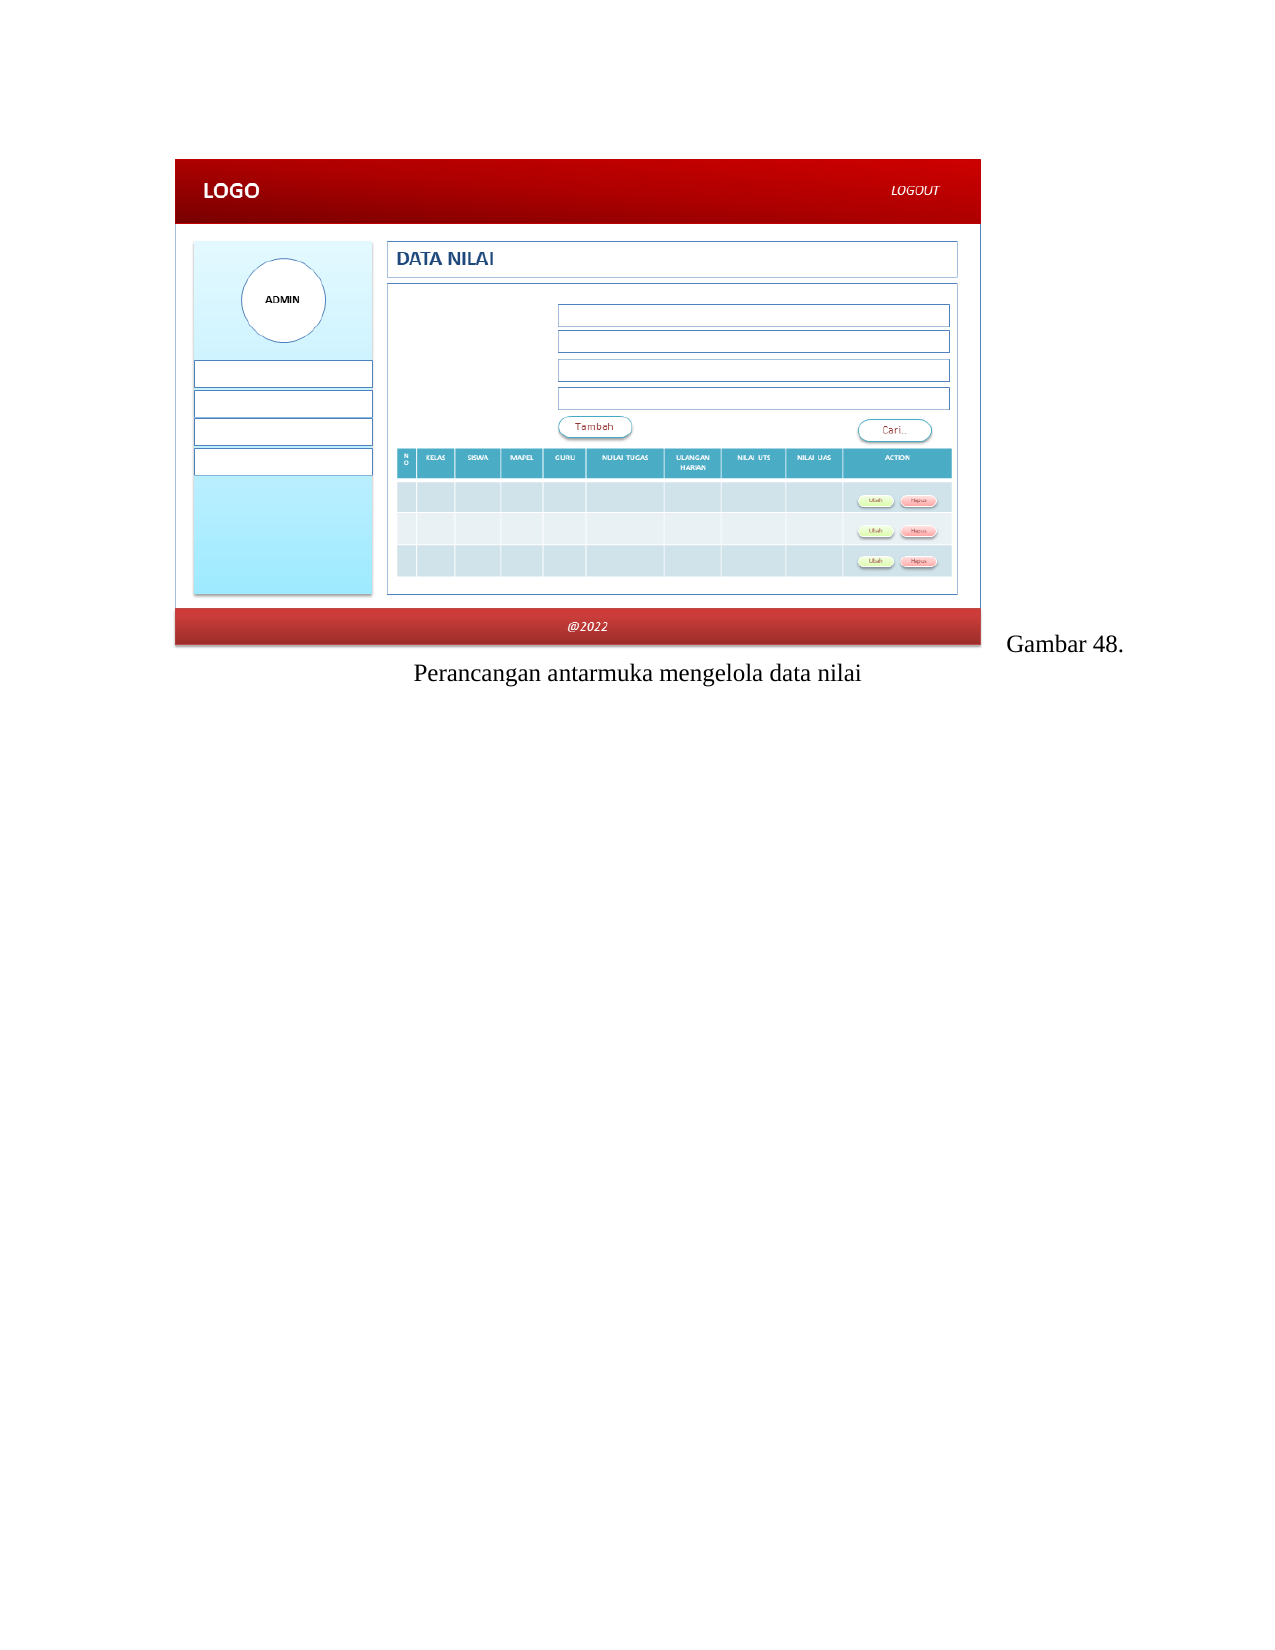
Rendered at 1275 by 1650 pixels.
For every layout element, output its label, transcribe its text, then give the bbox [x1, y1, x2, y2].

picture [151, 150, 1006, 653]
